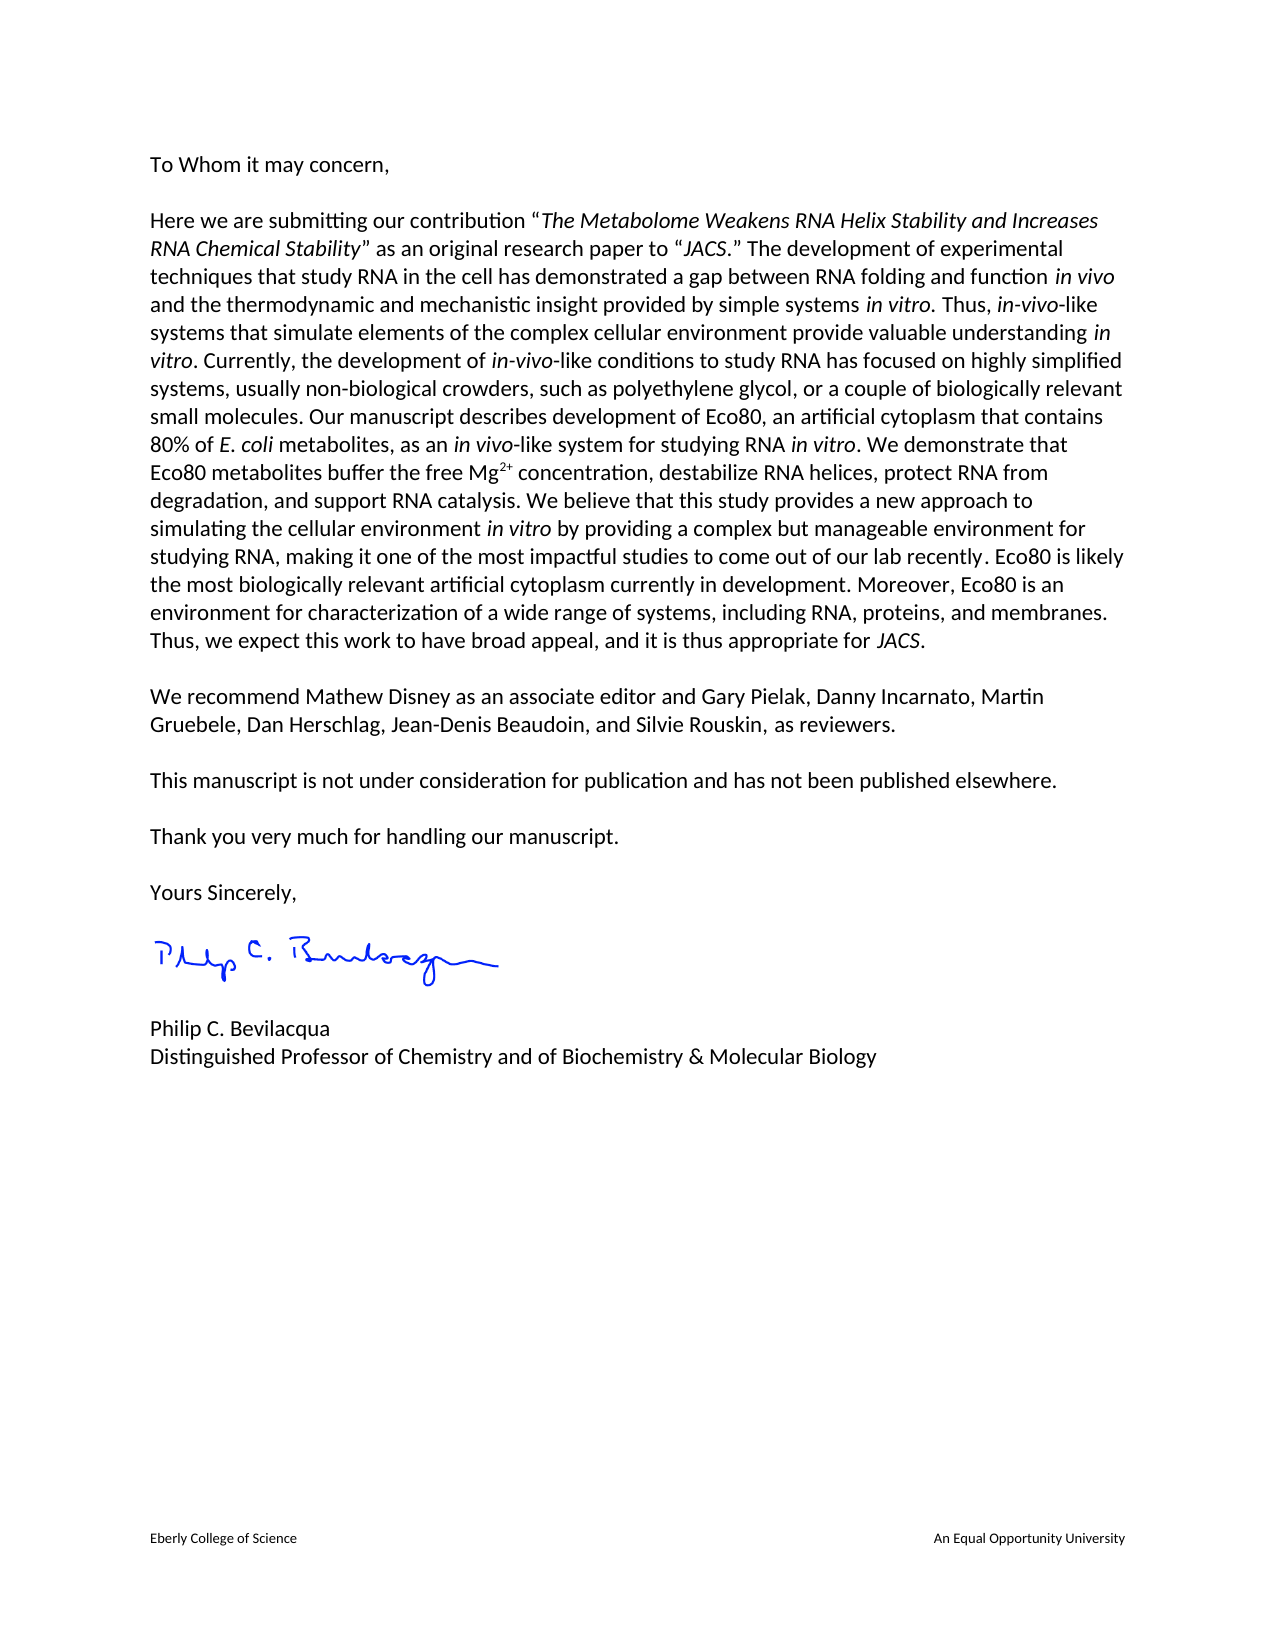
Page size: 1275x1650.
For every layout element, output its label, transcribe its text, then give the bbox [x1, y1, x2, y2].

text Distinguished Professor of Chemistry and of Biochemistry & Molecular Biology [150, 1042, 1125, 1070]
picture [150, 934, 499, 987]
text This manuscript is not under consideration for publication and has not been published elsewhere. [150, 766, 1125, 794]
text We recommend Mathew Disney as an associate editor and Gary Pielak, Danny Incarnato, Martin Gruebele, Dan Herschlag, Jean-Denis Beaudoin, and Silvie Rouskin, as reviewers. [150, 682, 1125, 738]
text To Whom it may concern, [150, 150, 1125, 178]
text Yours Sincerely, [150, 878, 1125, 907]
text Philip C. Bevilacqua [150, 1014, 1125, 1042]
text Thank you very much for handling our manuscript. [150, 822, 1125, 851]
text Here we are submitting our contribution “The Metabolome Weakens RNA Helix Stability and Increases RNA Chemical Stability” as an original research paper to “JACS.” The development of experimental techniques that study RNA in the cell has demonstrated a gap between RNA folding and function in vivo and the thermodynamic and mechanistic insight provided by simple systems in vitro. Thus, in-vivo-like systems that simulate elements of the complex cellular environment provide valuable understanding in vitro. Currently, the development of in-vivo-like conditions to study RNA has focused on highly simplified systems, usually non-biological crowders, such as polyethylene glycol, or a couple of biologically relevant small molecules. Our manuscript describes development of Eco80, an artificial cytoplasm that contains 80% of E. coli metabolites, as an in vivo-like system for studying RNA in vitro. We demonstrate that Eco80 metabolites buffer the free Mg2+ concentration, destabilize RNA helices, protect RNA from degradation, and support RNA catalysis. We believe that this study provides a new approach to simulating the cellular environment in vitro by providing a complex but manageable environment for studying RNA, making it one of the most impactful studies to come out of our lab recently. Eco80 is likely the most biologically relevant artificial cytoplasm currently in development. Moreover, Eco80 is an environment for characterization of a wide range of systems, including RNA, proteins, and membranes. Thus, we expect this work to have broad appeal, and it is thus appropriate for JACS. [150, 206, 1125, 654]
